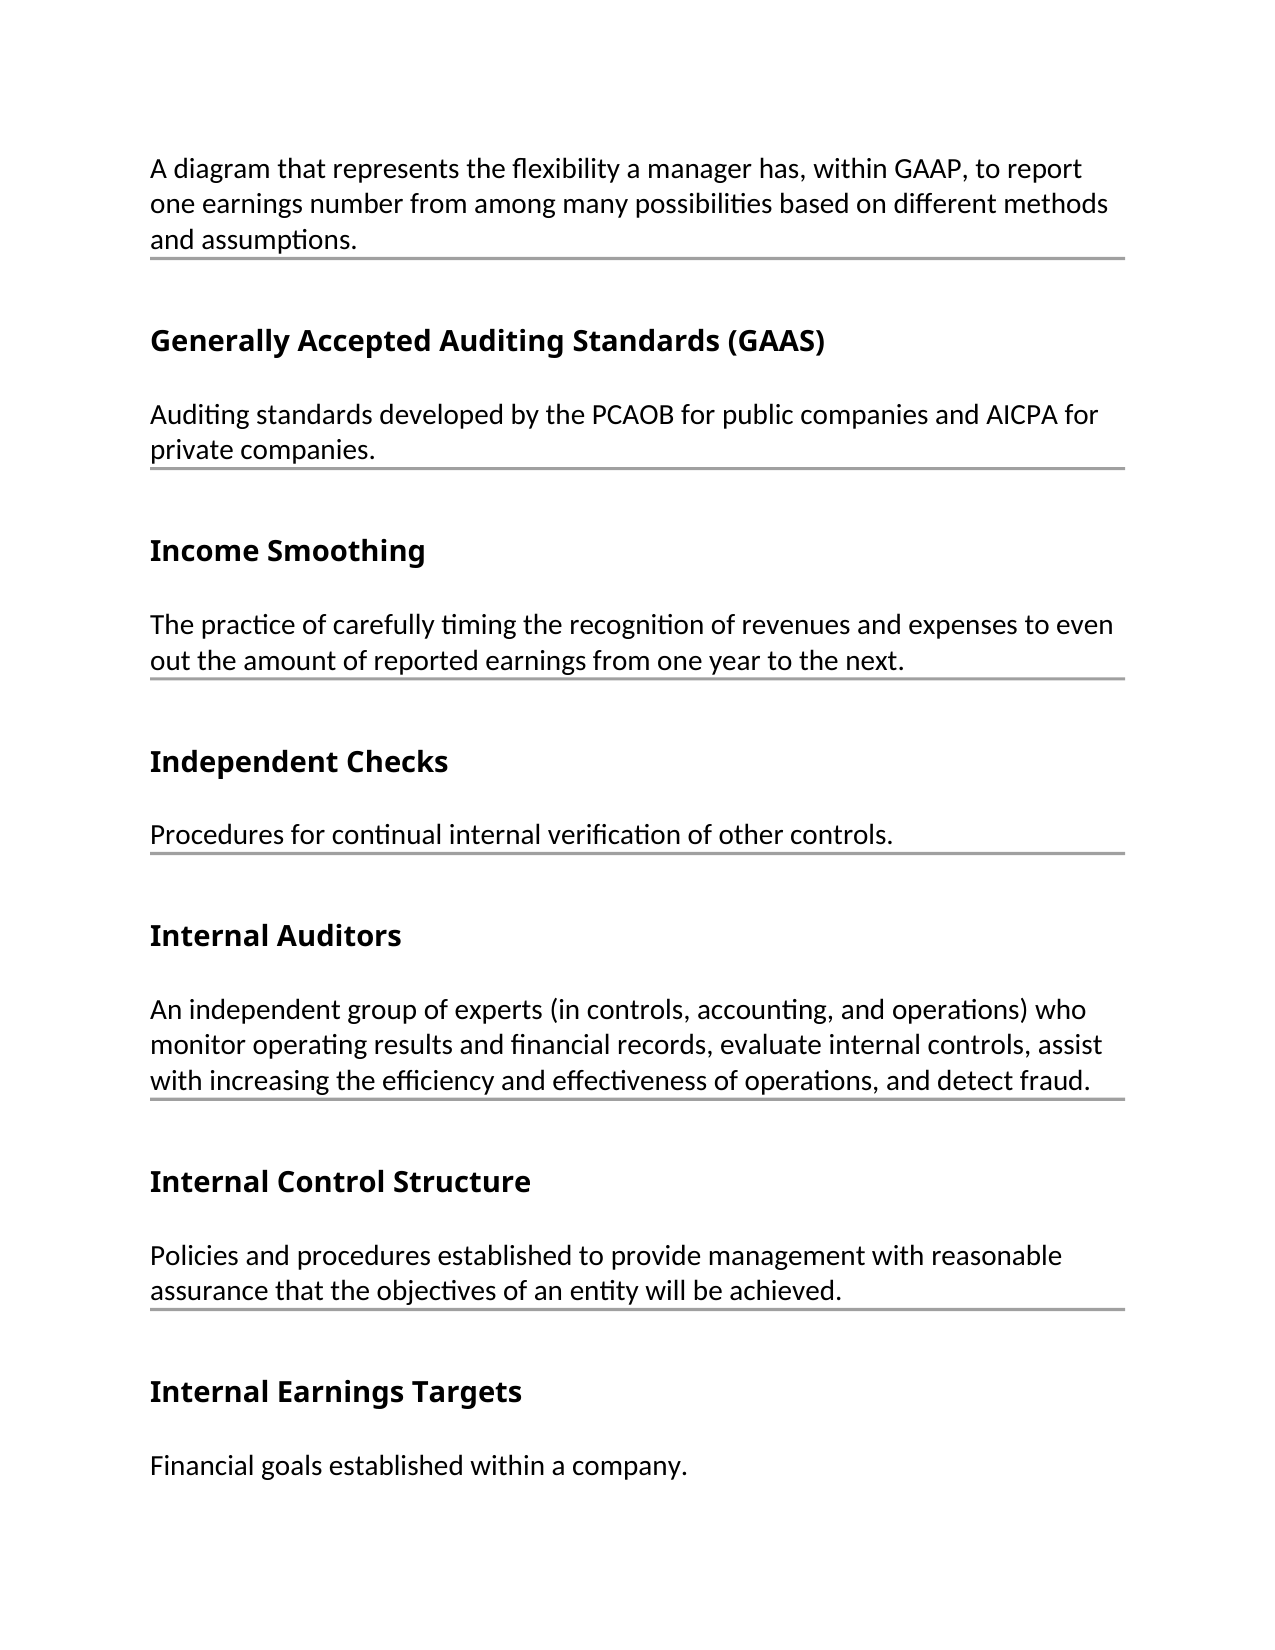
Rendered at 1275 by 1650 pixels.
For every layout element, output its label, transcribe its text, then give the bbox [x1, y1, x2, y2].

text Financial goals established within a company. [150, 1447, 1125, 1482]
text The practice of carefully timing the recognition of revenues and expenses to even out the amount of reported earnings from one year to the next. [150, 606, 1125, 677]
text Independent Checks [150, 741, 1125, 781]
text Income Smoothing [150, 531, 1125, 570]
text An independent group of experts (in controls, accounting, and operations) who monitor operating results and financial records, evaluate internal controls, assist with increasing the efficiency and effectiveness of operations, and detect fraud. [150, 991, 1125, 1097]
text Internal Control Structure [150, 1161, 1125, 1201]
text Procedures for continual internal verification of other controls. [150, 816, 1125, 851]
text Generally Accepted Auditing Standards (GAAS) [150, 321, 1125, 360]
text Policies and procedures established to provide management with reasonable assurance that the objectives of an entity will be achieved. [150, 1237, 1125, 1307]
text Internal Auditors [150, 916, 1125, 955]
text A diagram that represents the flexibility a manager has, within GAAP, to report one earnings number from among many possibilities based on different methods and assumptions. [150, 150, 1125, 256]
text Internal Earnings Targets [150, 1372, 1125, 1411]
text Auditing standards developed by the PCAOB for public companies and AICPA for private companies. [150, 396, 1125, 467]
